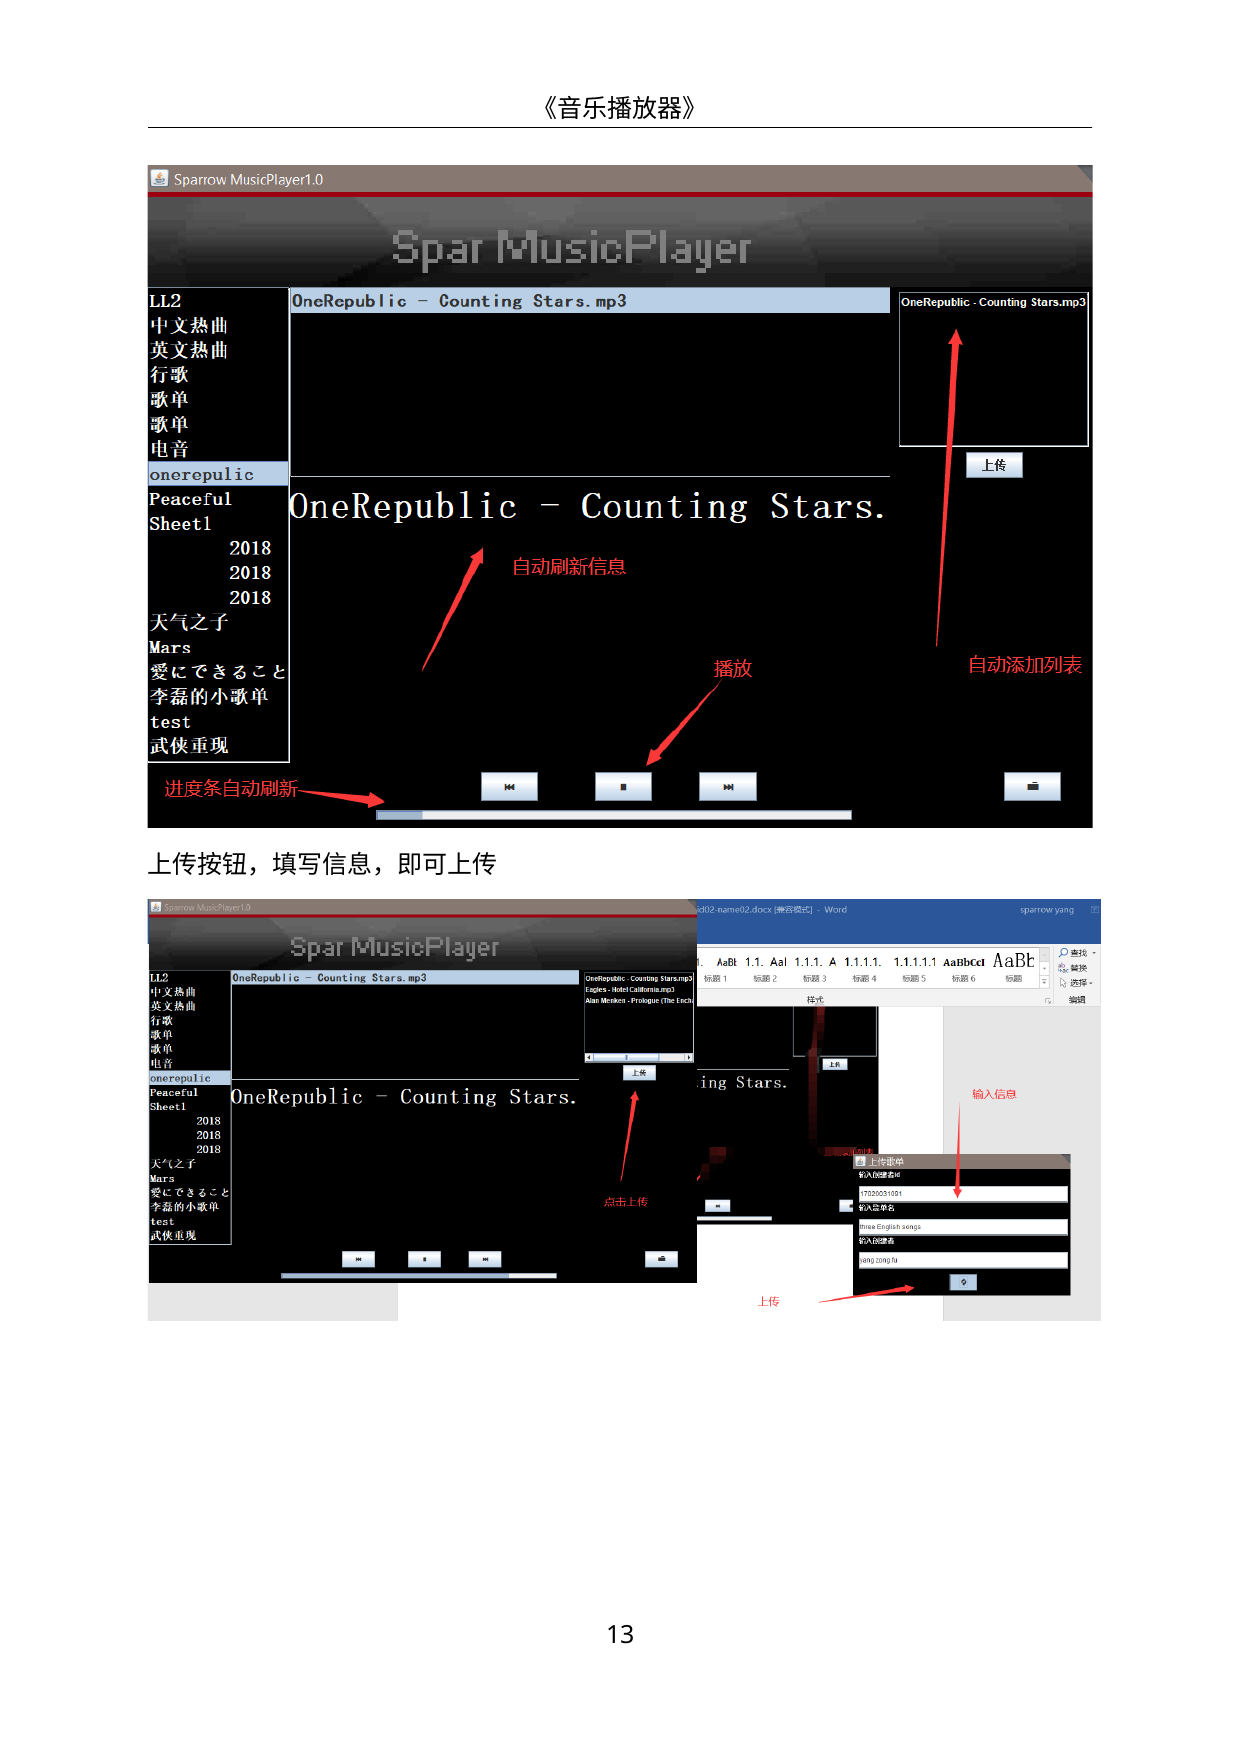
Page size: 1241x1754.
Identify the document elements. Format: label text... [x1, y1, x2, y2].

text 上传按钮，填写信息，即可上传 [148, 845, 1092, 881]
picture [147, 899, 1101, 1321]
picture [147, 165, 1093, 828]
